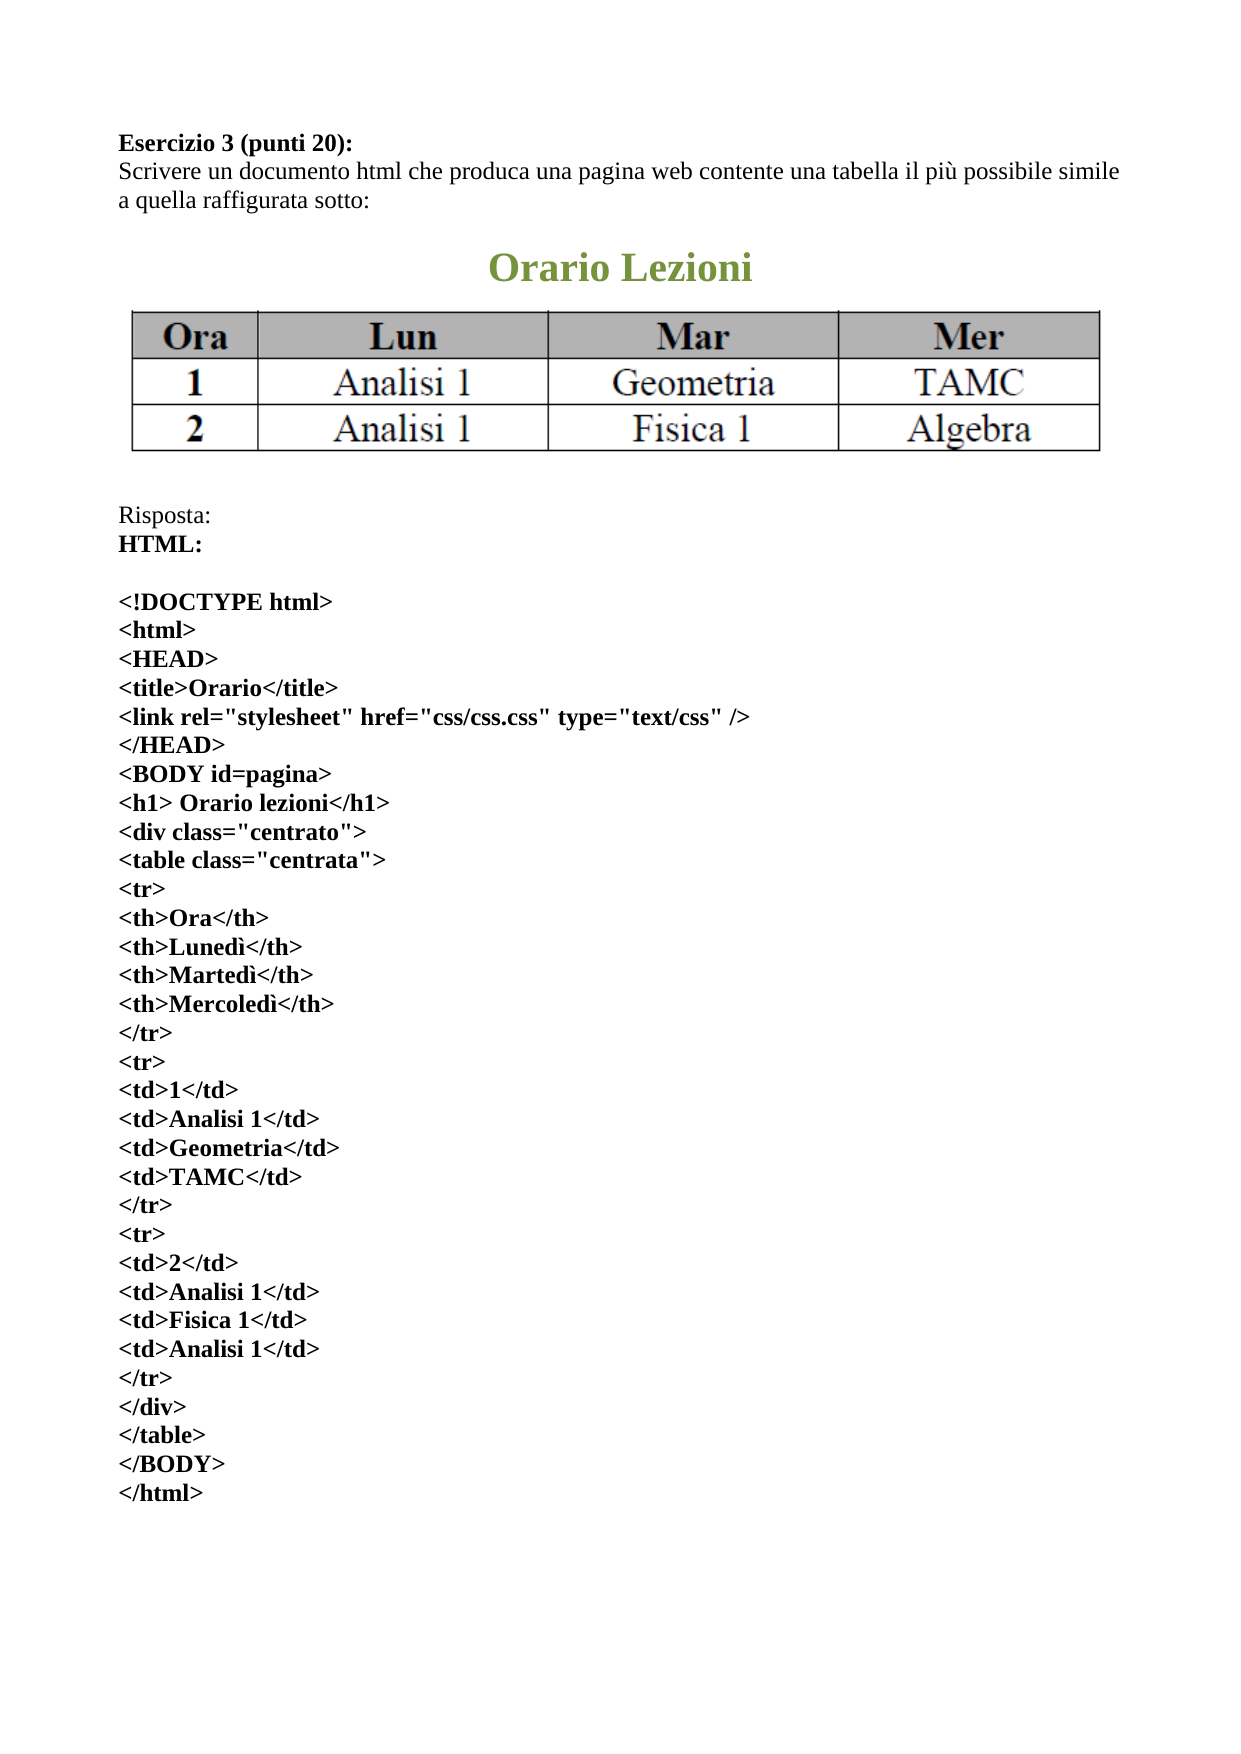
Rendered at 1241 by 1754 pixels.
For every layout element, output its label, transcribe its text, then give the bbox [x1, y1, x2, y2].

text </div> [118, 1392, 1122, 1421]
text </html> [118, 1478, 1122, 1507]
text <td>Analisi 1</td> [118, 1104, 1122, 1133]
text </HEAD> [118, 731, 1122, 759]
text Scrivere un documento html che produca una pagina web contente una tabella il più possibile simile [118, 156, 1122, 185]
text <th>Martedì</th> [118, 961, 1122, 989]
text </BODY> [118, 1449, 1122, 1478]
text <tr> [118, 874, 1122, 903]
text <td>Analisi 1</td> [118, 1277, 1122, 1306]
text <html> [118, 616, 1122, 644]
text <td>2</td> [118, 1248, 1122, 1277]
text </table> [118, 1421, 1122, 1449]
text <link rel="stylesheet" href="css/css.css" type="text/css" /> [118, 702, 1122, 731]
text <tr> [118, 1047, 1122, 1076]
picture [118, 290, 1119, 472]
text <td>TAMC</td> [118, 1162, 1122, 1191]
text <th>Ora</th> [118, 903, 1122, 932]
text <table class="centrata"> [118, 846, 1122, 874]
text </tr> [118, 1018, 1122, 1047]
text Risposta: [118, 501, 1122, 529]
text <div class="centrato"> [118, 817, 1122, 846]
text <h1> Orario lezioni</h1> [118, 788, 1122, 817]
text Orario Lezioni [118, 243, 1122, 291]
text a quella raffigurata sotto: [118, 185, 1122, 214]
text <td>Fisica 1</td> [118, 1306, 1122, 1334]
text <title>Orario</title> [118, 673, 1122, 702]
text <th>Lunedì</th> [118, 932, 1122, 961]
text HTML: [118, 529, 1122, 558]
text <!DOCTYPE html> [118, 587, 1122, 616]
text </tr> [118, 1191, 1122, 1219]
text <td>Analisi 1</td> [118, 1334, 1122, 1363]
text <th>Mercoledì</th> [118, 989, 1122, 1018]
text <tr> [118, 1219, 1122, 1248]
text Esercizio 3 (punti 20): [118, 128, 1122, 156]
text <BODY id=pagina> [118, 759, 1122, 788]
text <td>Geometria</td> [118, 1133, 1122, 1162]
text <HEAD> [118, 644, 1122, 673]
text <td>1</td> [118, 1076, 1122, 1104]
text </tr> [118, 1363, 1122, 1392]
